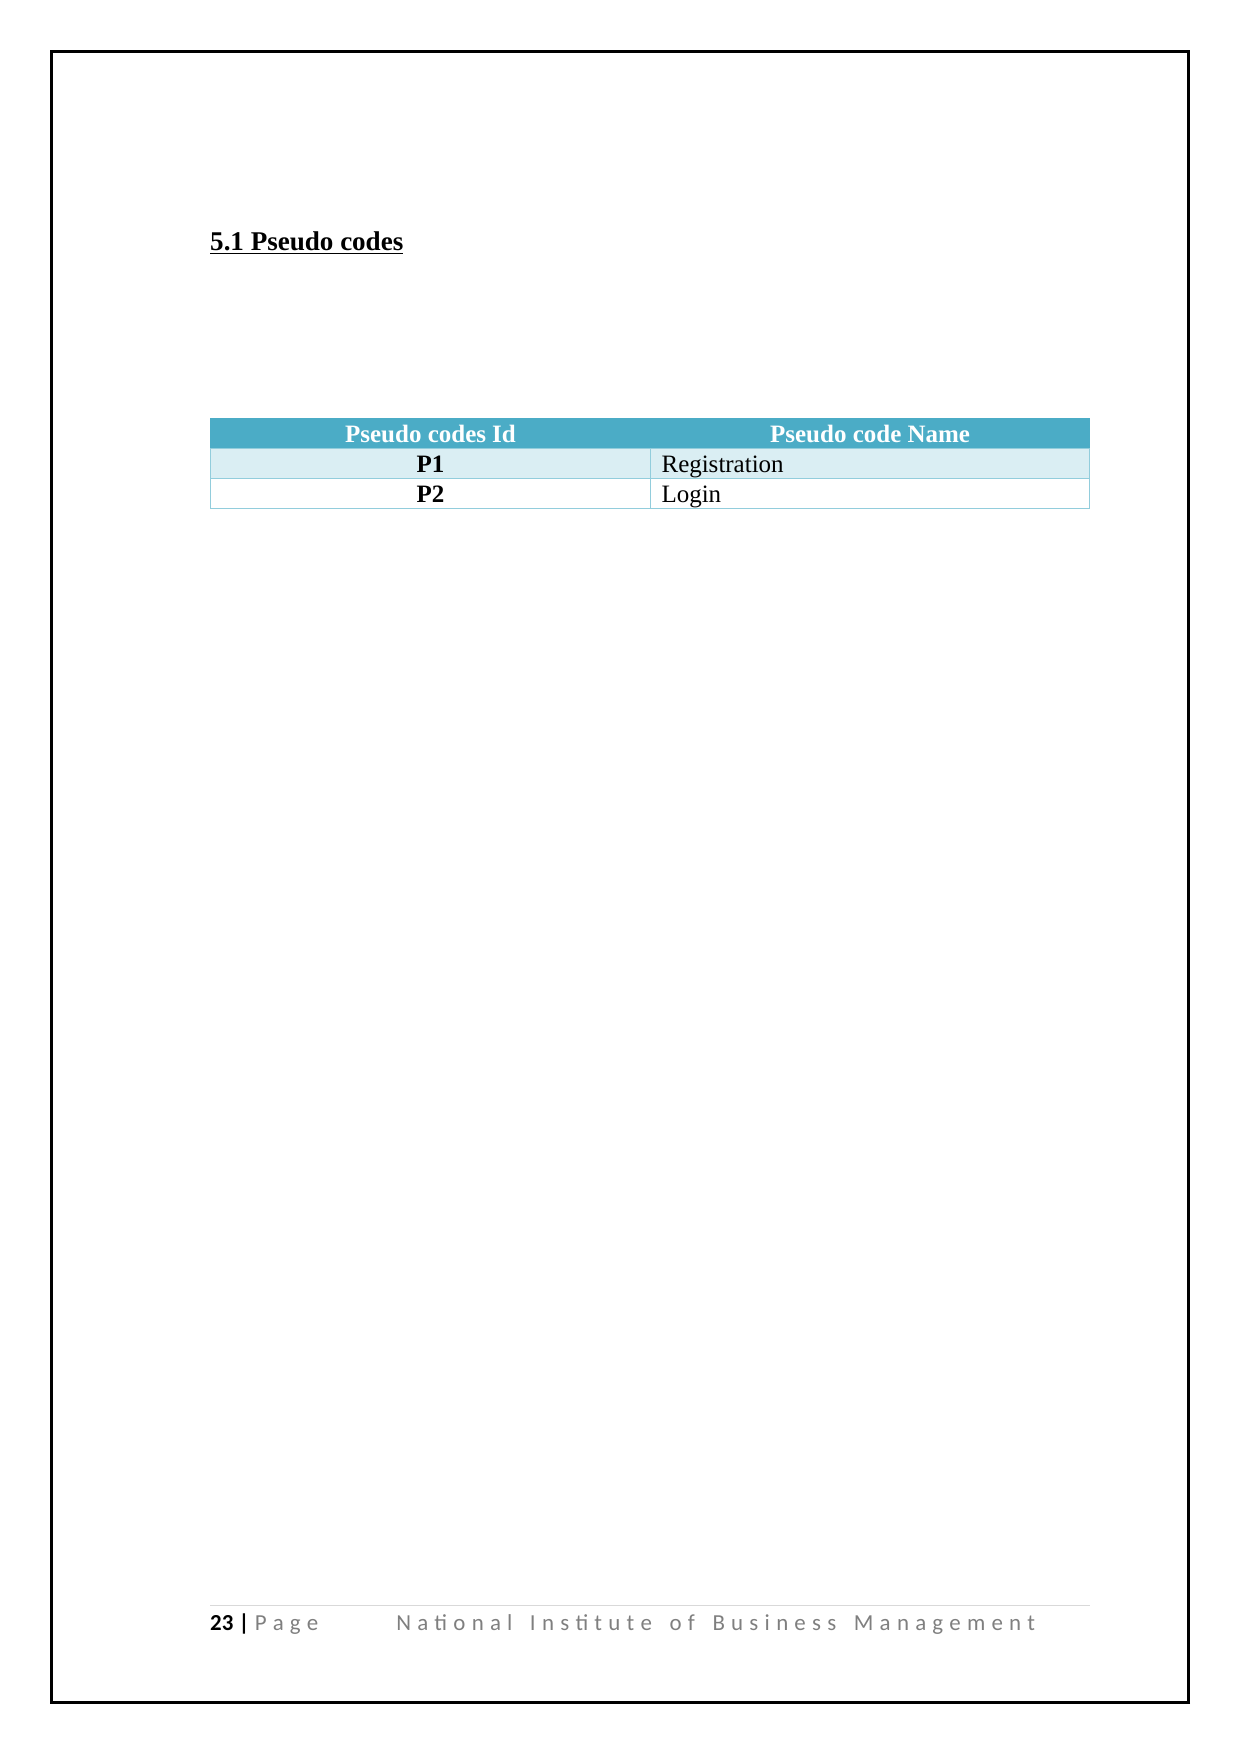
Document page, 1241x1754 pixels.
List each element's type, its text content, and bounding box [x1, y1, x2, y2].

table_cell P2 [211, 479, 650, 507]
table_cell Login [651, 479, 1089, 507]
table_cell Registration [651, 449, 1089, 478]
table_header Pseudo code Name [651, 419, 1089, 448]
table_cell P1 [211, 449, 650, 478]
subtitle 5.1 Pseudo codes [210, 225, 1090, 257]
table_header Pseudo codes Id [211, 419, 650, 448]
